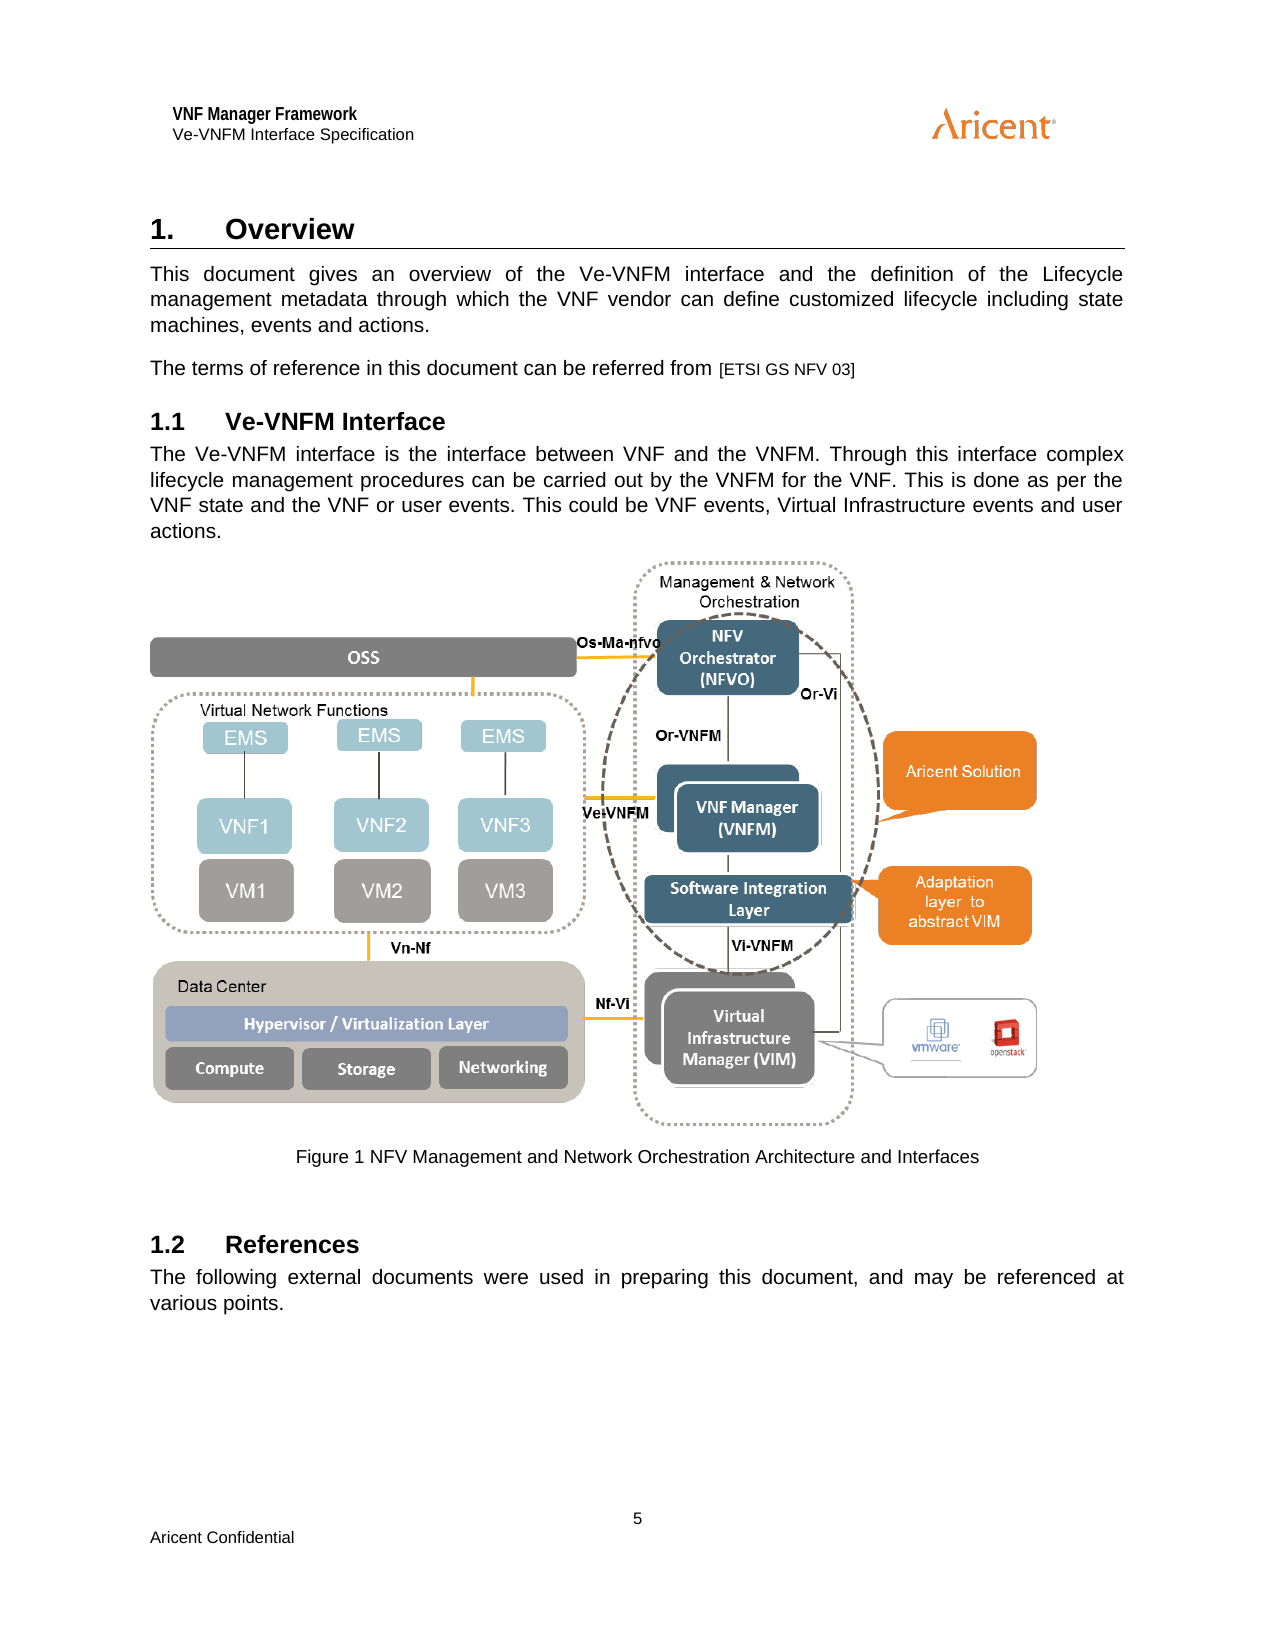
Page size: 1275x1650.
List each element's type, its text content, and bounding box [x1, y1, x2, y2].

text Figure 1 NFV Management and Network Orchestration Architecture and Interfaces [150, 1144, 1125, 1167]
subtitle Ve-VNFM Interface [150, 407, 1125, 435]
text The Ve-VNFM interface is the interface between VNF and the VNFM. Through this interface complex lifecycle management procedures can be carried out by the VNFM for the VNF. This is done as per the VNF state and the VNF or user events. This could be VNF events, Virtual Infrastructure events and user actions. [150, 442, 1125, 543]
text The following external documents were used in preparing this document, and may be referenced at various points. [150, 1265, 1125, 1314]
picture [931, 108, 1056, 139]
text This document gives an overview of the Ve-VNFM interface and the definition of the Lifecycle management metadata through which the VNF vendor can define customized lifecycle including state machines, events and actions. [150, 261, 1125, 337]
subtitle Overview [150, 212, 1125, 248]
text The terms of reference in this document can be referred from [ETSI GS NFV 03] [150, 356, 1125, 379]
subtitle References [150, 1230, 1125, 1258]
picture [150, 561, 1037, 1126]
